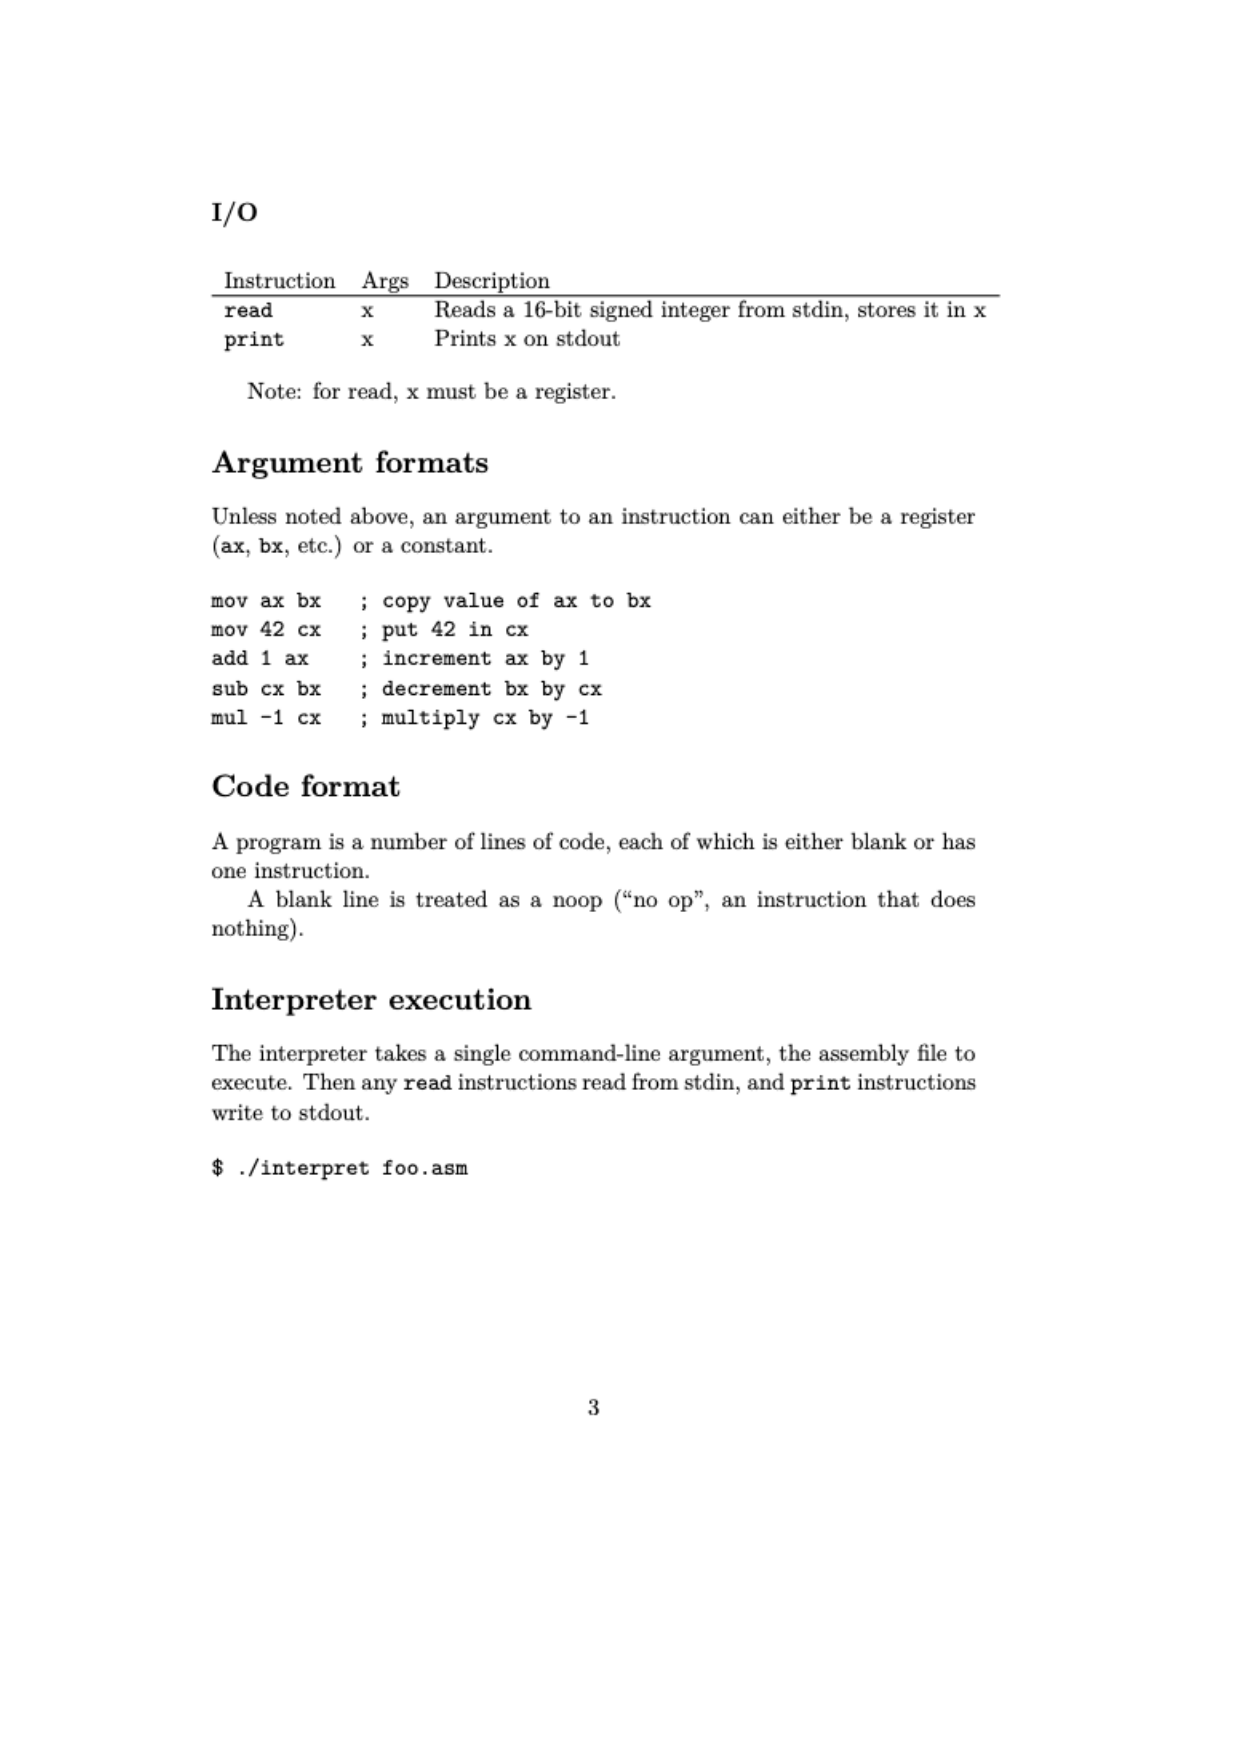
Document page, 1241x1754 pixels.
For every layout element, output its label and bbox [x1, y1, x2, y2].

picture [150, 150, 1124, 1457]
